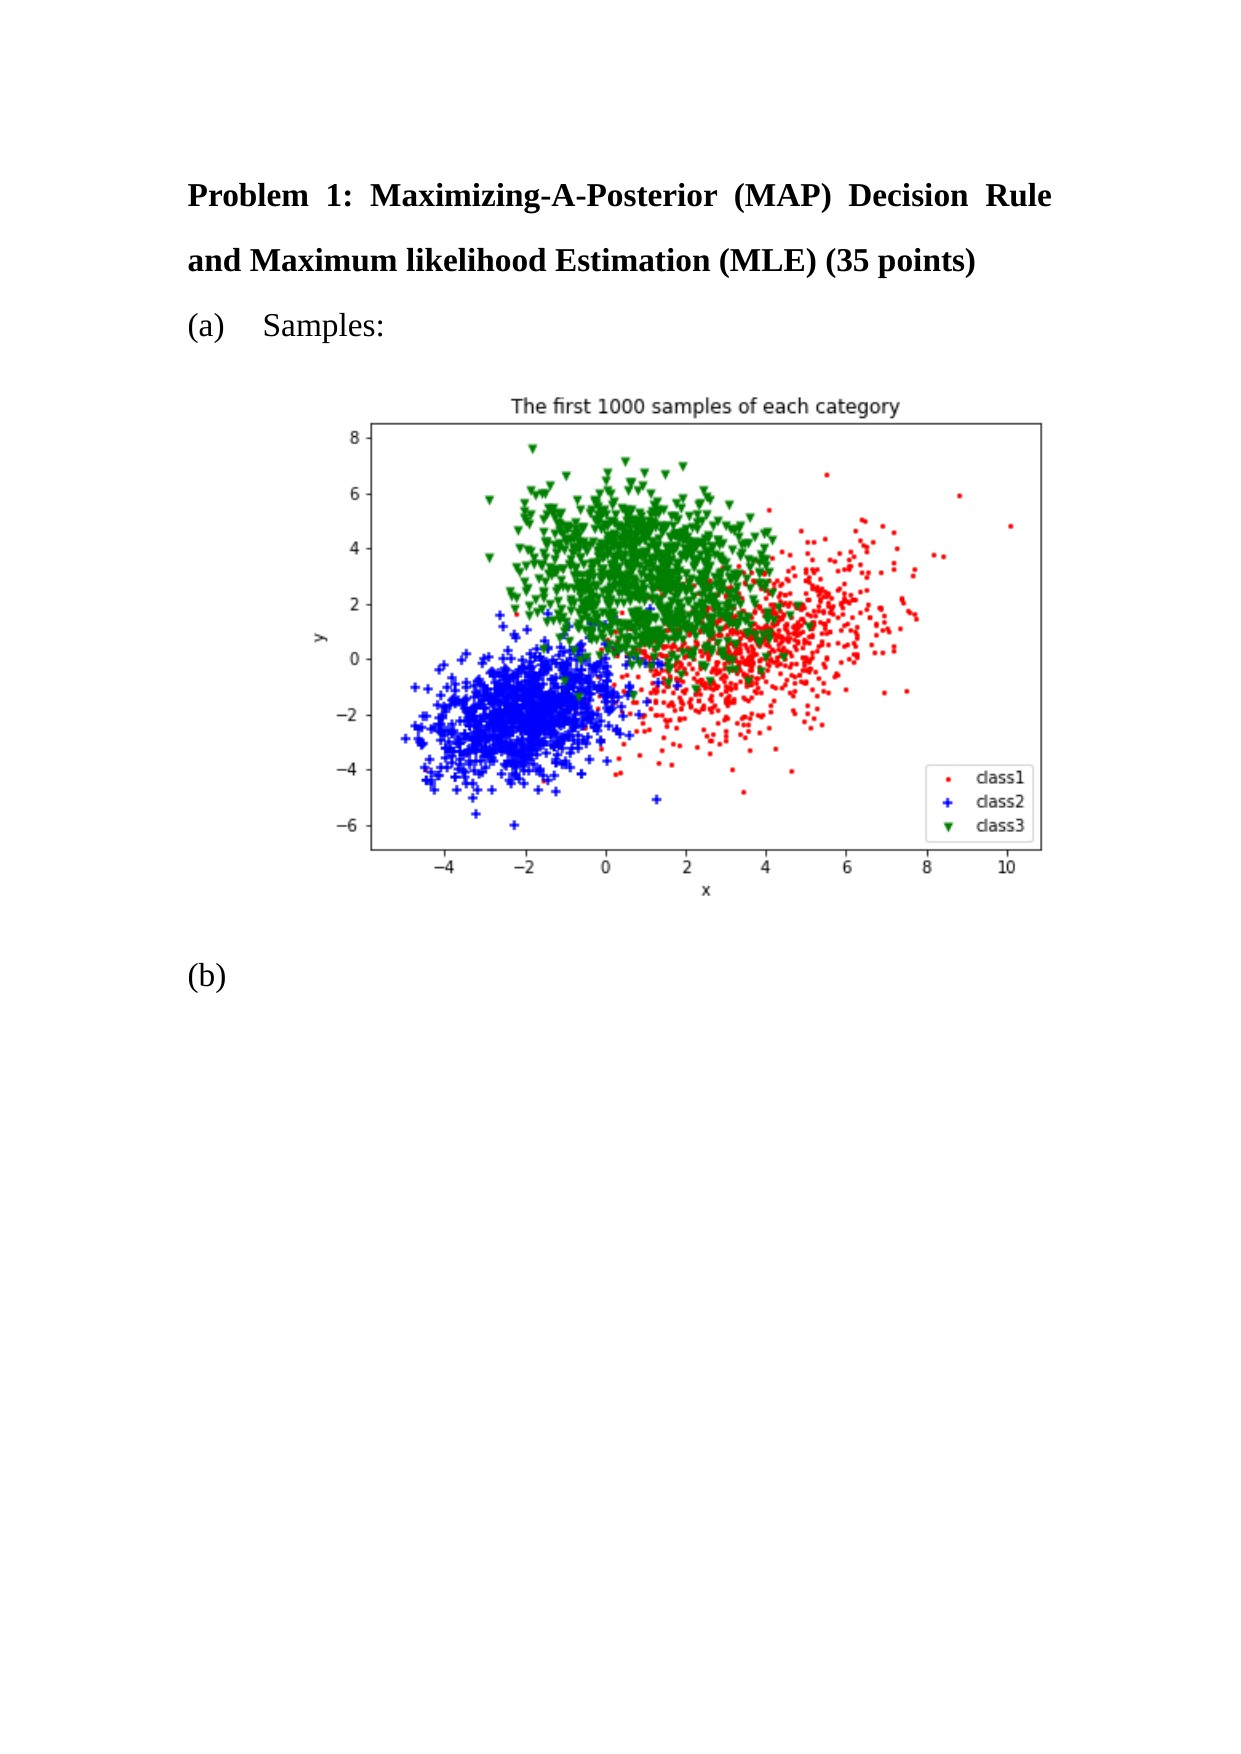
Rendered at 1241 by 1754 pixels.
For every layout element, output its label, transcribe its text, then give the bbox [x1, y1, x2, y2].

text Problem 1: Maximizing-A-Posterior (MAP) Decision Rule and Maximum likelihood Estimation (MLE) (35 points) [187, 162, 1053, 292]
picture [262, 357, 1127, 920]
list Samples: [187, 292, 1053, 357]
text (b) [187, 942, 1053, 1007]
